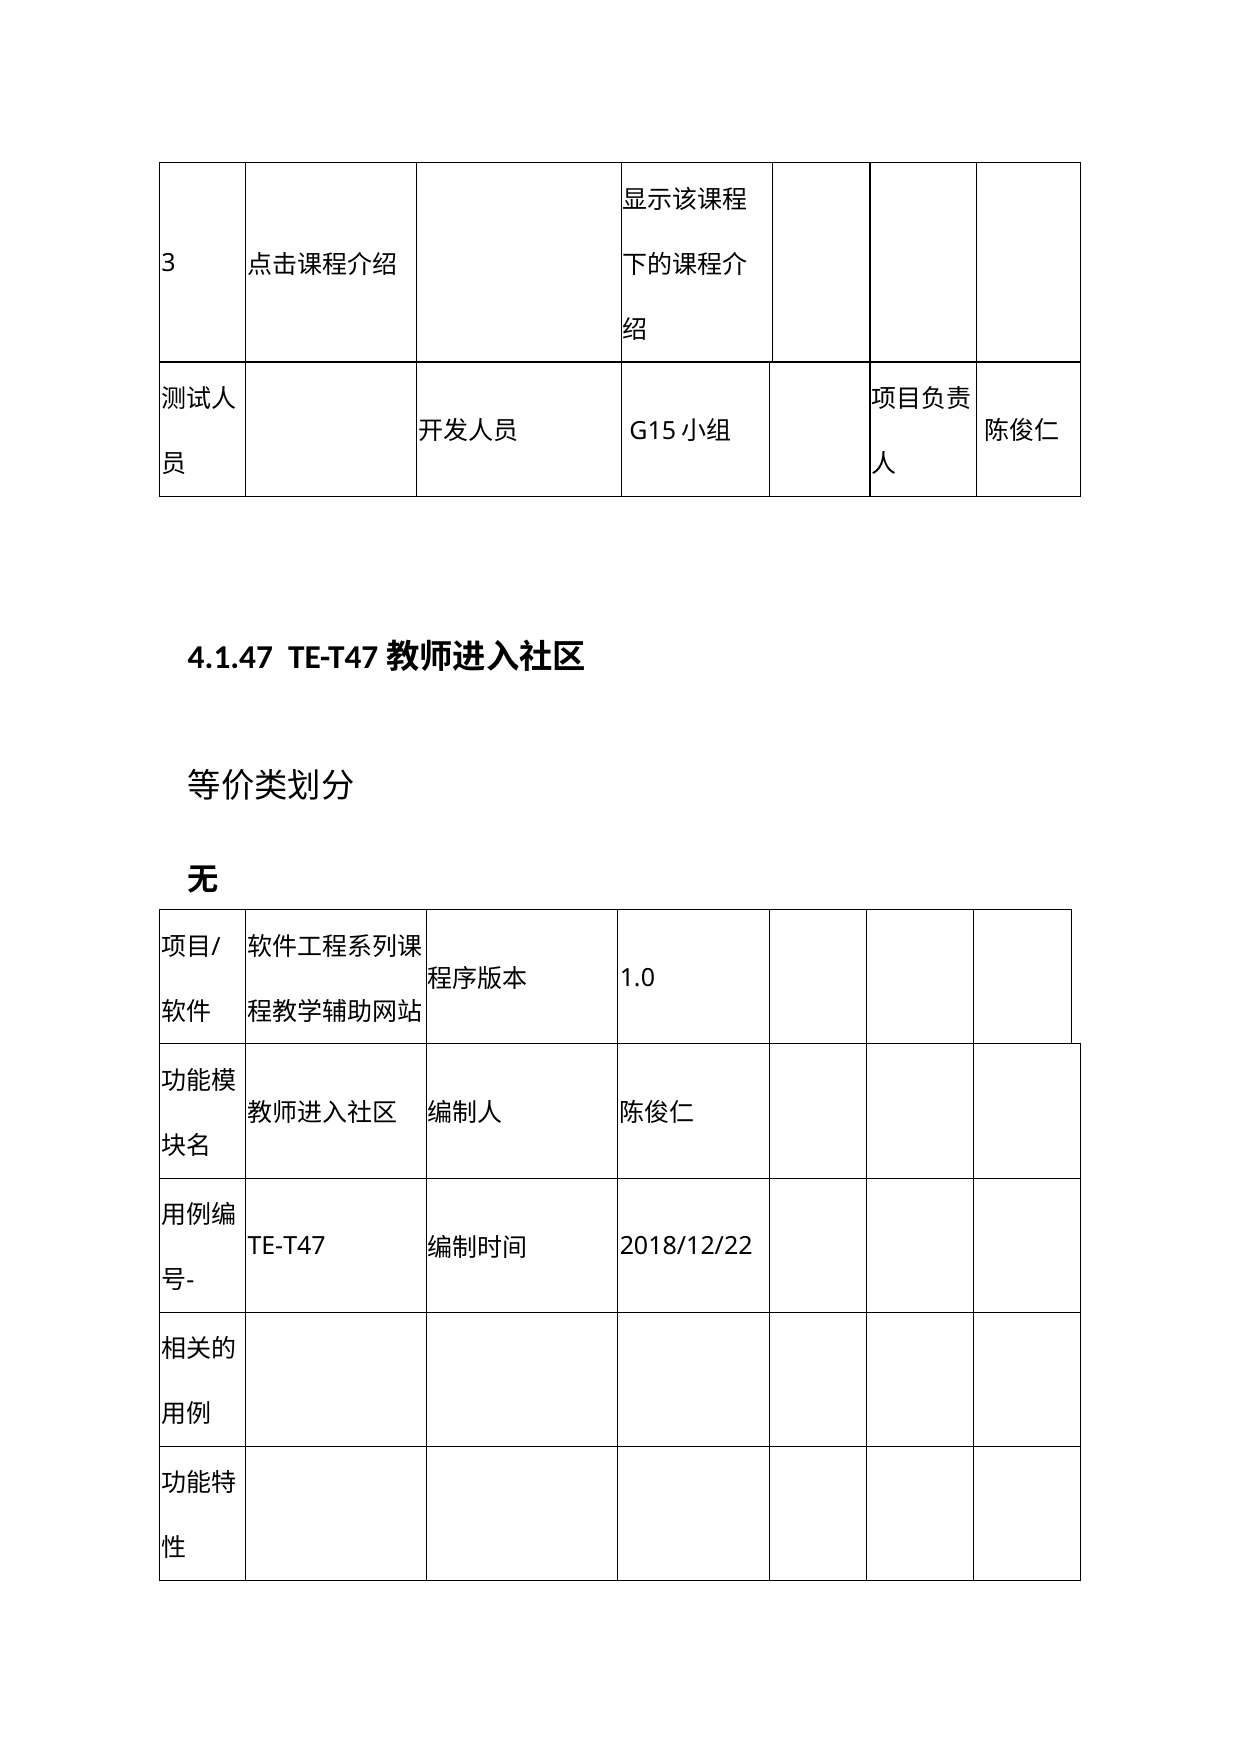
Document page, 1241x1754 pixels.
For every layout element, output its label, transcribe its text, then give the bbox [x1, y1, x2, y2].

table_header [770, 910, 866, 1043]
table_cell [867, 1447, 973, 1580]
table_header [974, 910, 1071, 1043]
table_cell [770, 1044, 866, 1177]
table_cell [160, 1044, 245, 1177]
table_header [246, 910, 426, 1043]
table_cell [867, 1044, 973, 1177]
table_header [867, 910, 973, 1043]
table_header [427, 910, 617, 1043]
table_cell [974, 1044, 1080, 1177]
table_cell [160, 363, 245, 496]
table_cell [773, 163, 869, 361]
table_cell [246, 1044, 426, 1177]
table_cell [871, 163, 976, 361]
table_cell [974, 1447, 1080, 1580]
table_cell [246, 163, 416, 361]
text 等价类划分 [187, 750, 1053, 815]
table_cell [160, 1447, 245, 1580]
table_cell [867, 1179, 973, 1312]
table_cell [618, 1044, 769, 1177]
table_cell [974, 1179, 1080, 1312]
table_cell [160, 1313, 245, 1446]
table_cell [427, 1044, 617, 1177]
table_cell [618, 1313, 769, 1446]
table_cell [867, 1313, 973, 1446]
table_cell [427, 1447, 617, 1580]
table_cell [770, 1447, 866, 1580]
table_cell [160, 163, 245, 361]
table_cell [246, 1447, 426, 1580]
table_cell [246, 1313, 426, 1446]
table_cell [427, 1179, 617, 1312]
text 无 [187, 844, 1053, 909]
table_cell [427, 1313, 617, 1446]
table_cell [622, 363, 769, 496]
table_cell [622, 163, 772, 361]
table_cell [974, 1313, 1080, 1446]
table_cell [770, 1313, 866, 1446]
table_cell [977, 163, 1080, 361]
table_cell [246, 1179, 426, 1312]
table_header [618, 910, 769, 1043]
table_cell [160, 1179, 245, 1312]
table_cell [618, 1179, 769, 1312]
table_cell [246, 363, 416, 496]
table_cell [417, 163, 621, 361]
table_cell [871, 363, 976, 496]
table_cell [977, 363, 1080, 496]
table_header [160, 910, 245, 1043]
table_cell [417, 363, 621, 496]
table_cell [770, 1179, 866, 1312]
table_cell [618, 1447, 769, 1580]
subtitle 4.1.47 TE-T47 教师进入社区 [187, 621, 1053, 686]
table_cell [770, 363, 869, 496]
